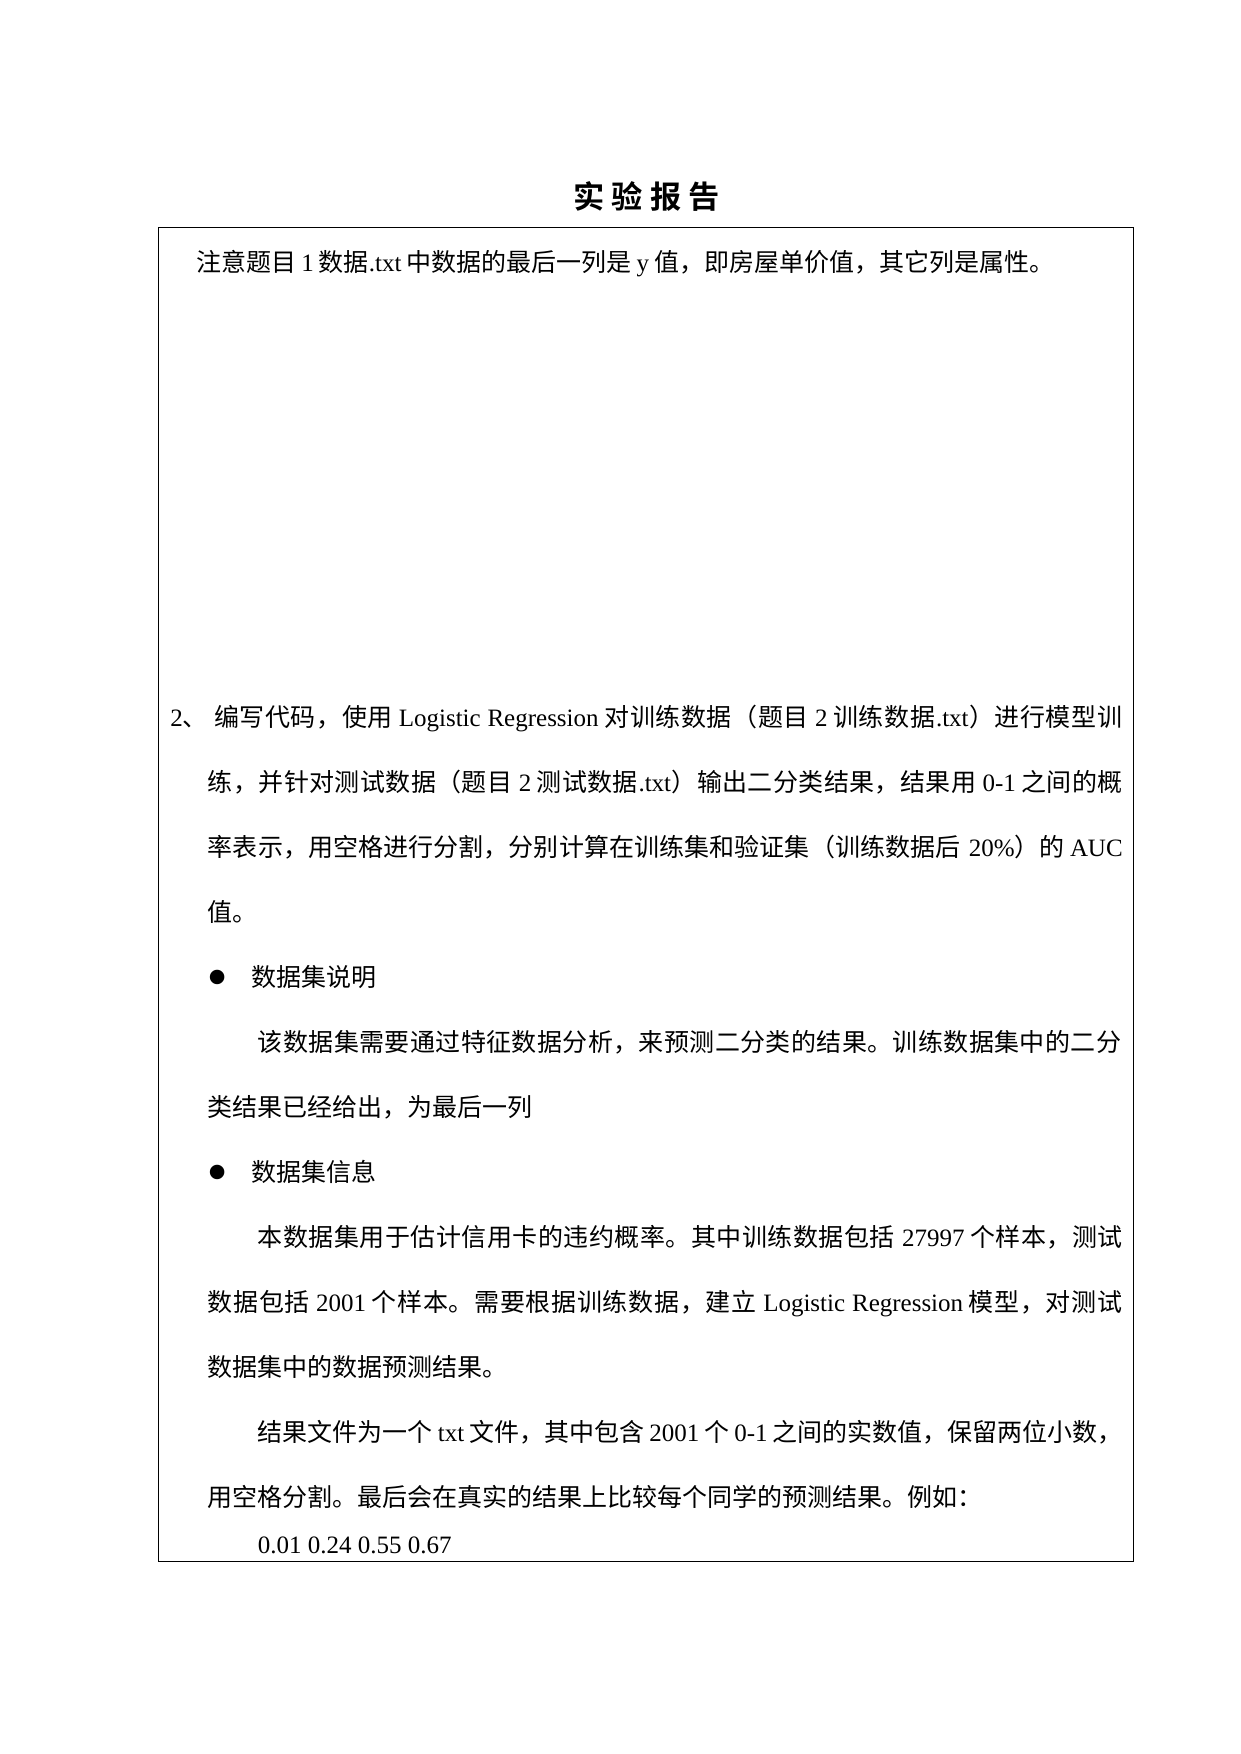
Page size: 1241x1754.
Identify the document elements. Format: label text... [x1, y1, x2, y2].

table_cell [159, 228, 1133, 1561]
table_header 实 验 报 告 [159, 162, 1134, 227]
